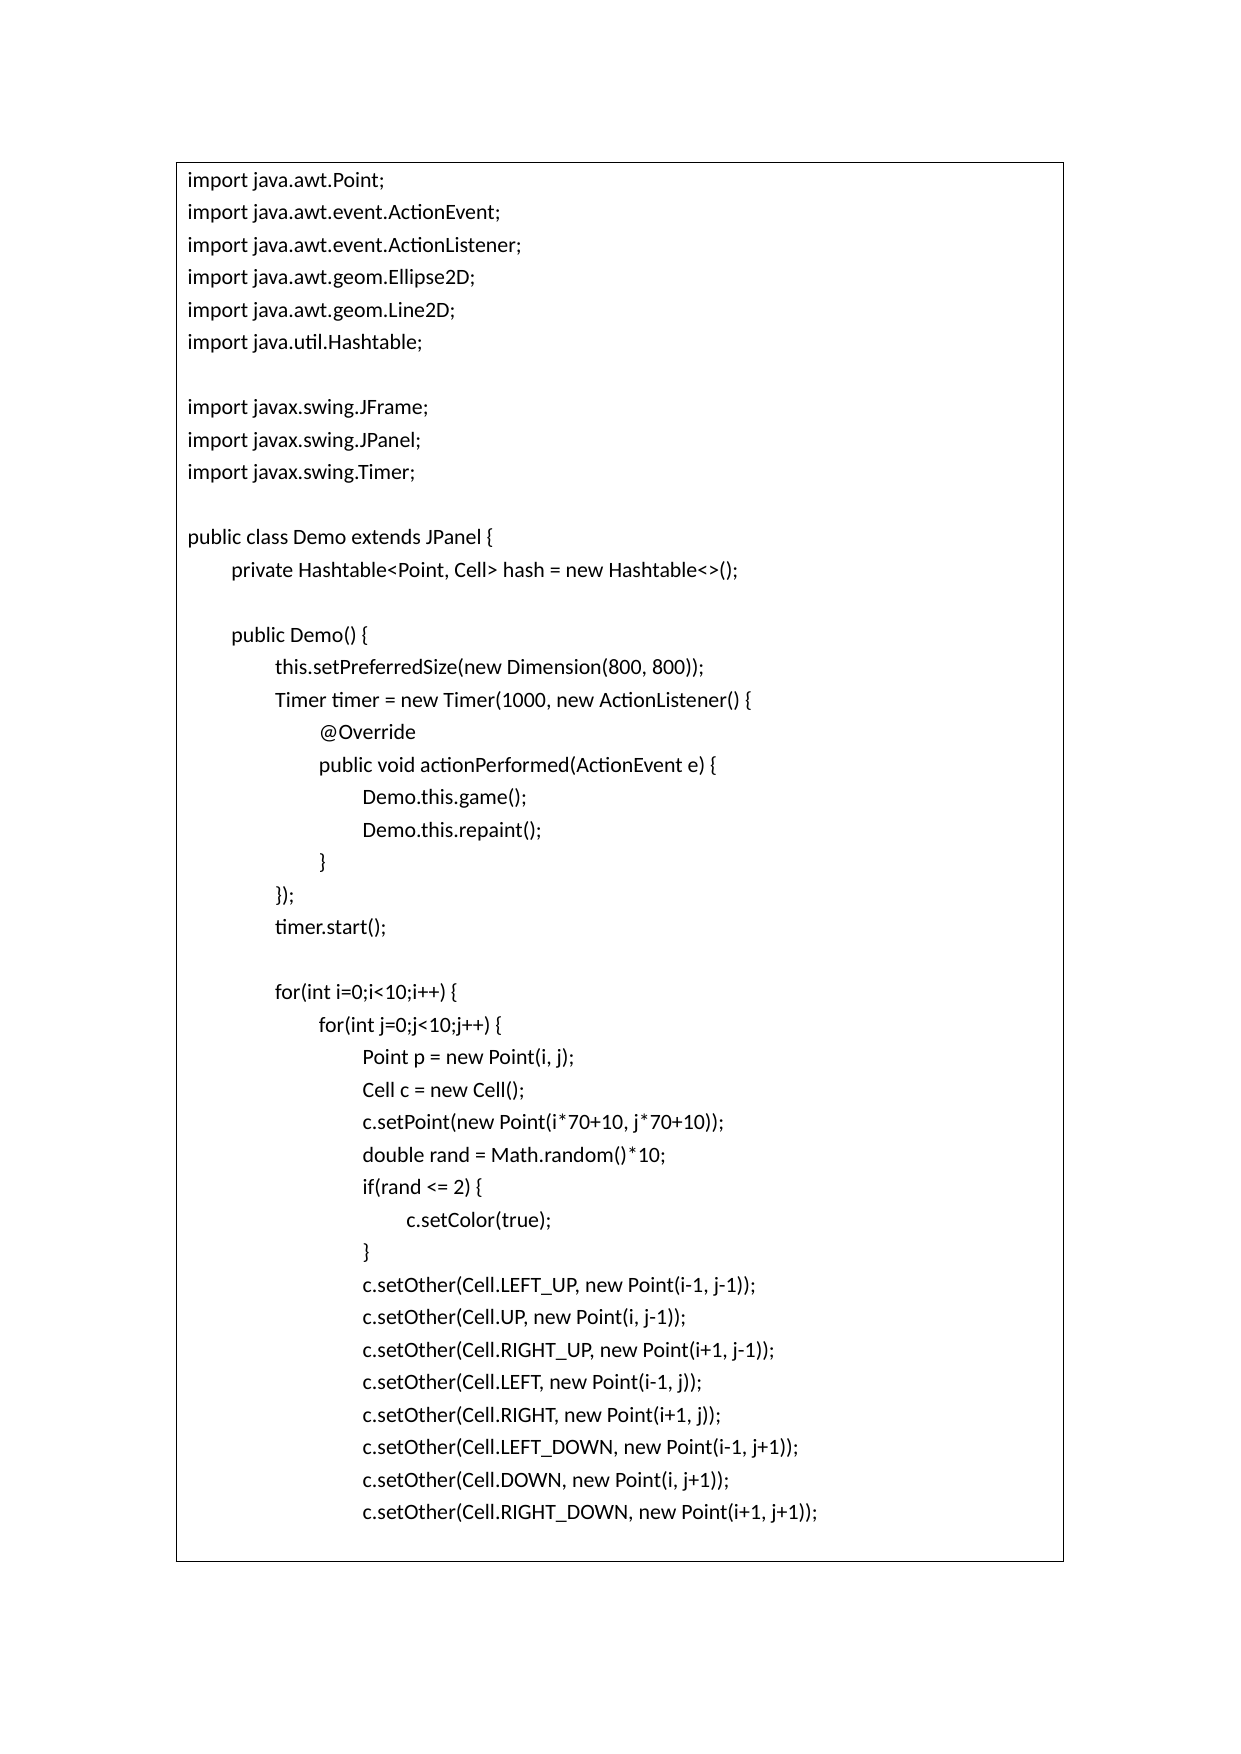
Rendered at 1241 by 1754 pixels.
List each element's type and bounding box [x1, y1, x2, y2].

table_header [177, 163, 1063, 1561]
